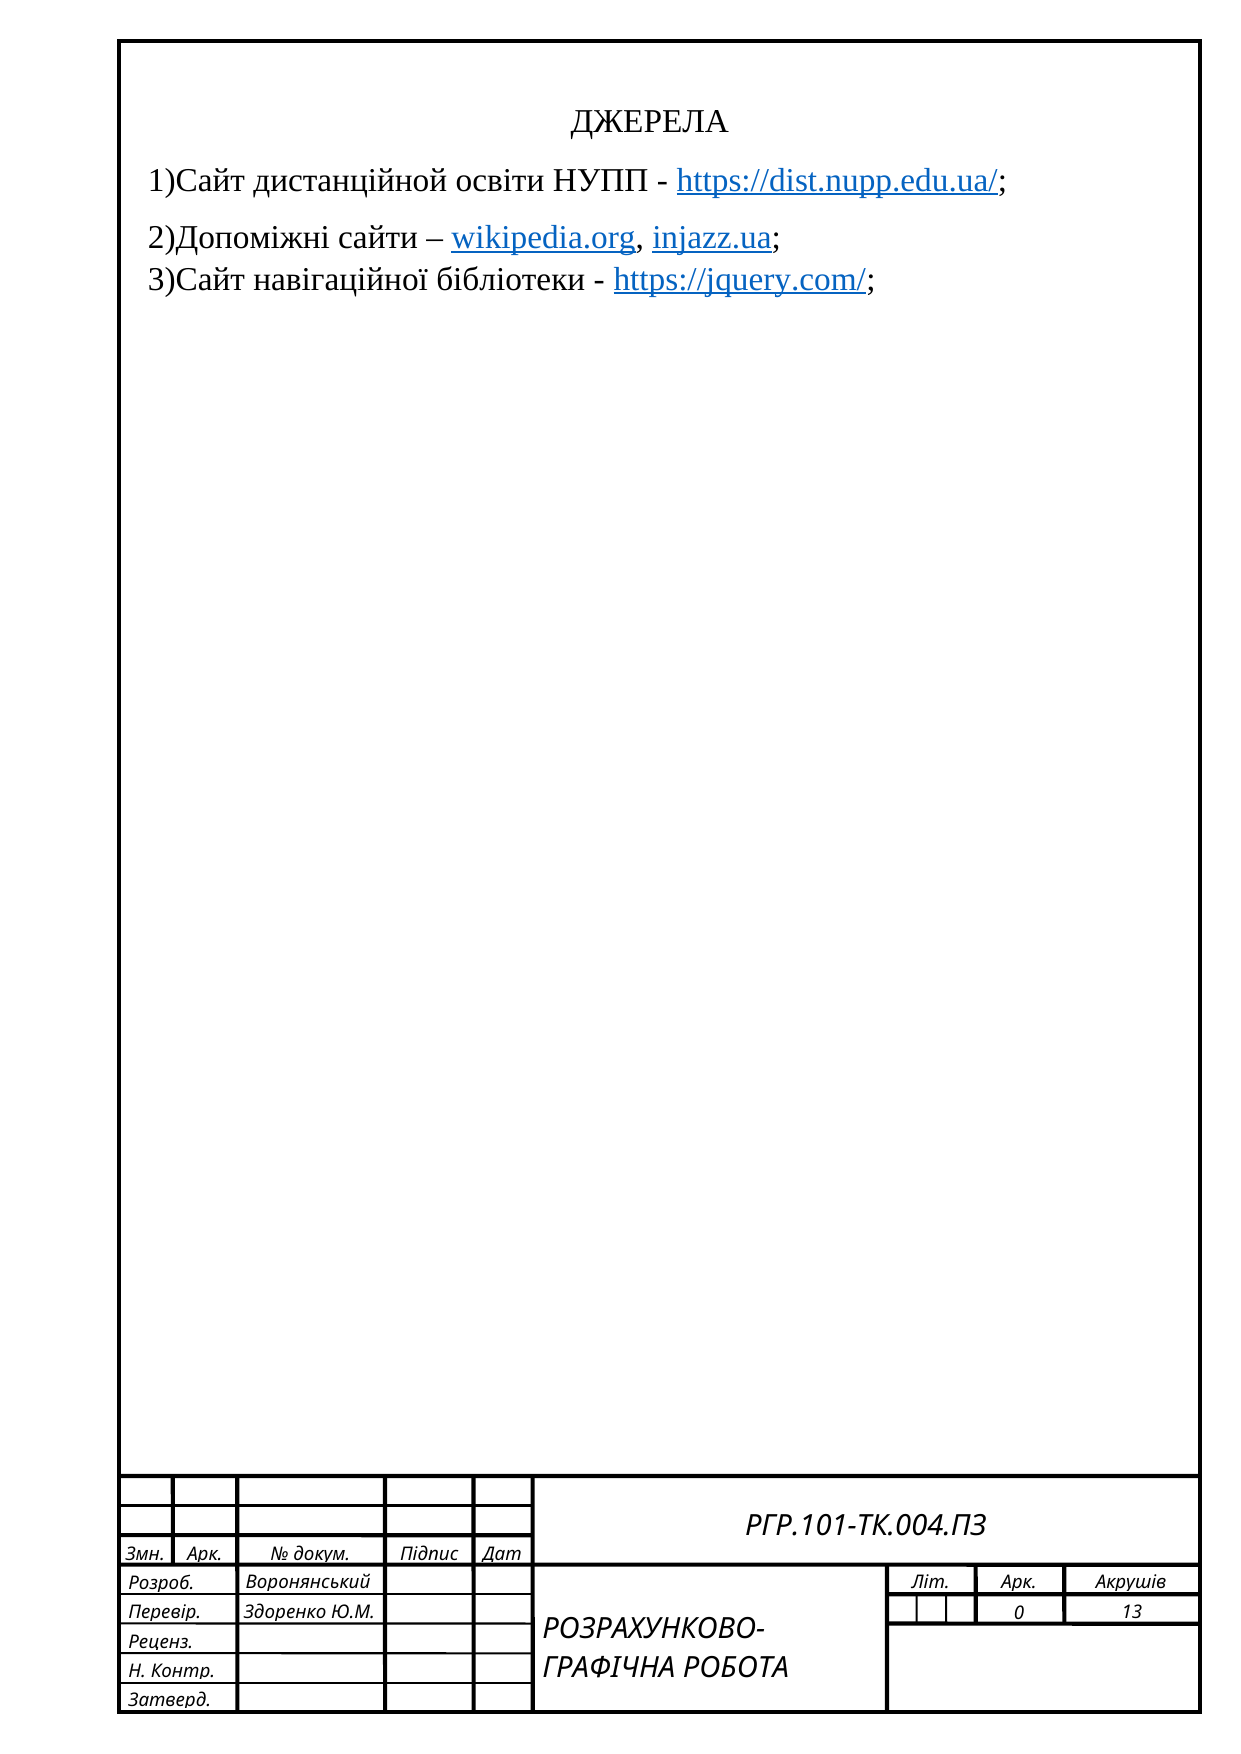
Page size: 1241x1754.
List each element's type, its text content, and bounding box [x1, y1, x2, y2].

text ДЖЕРЕЛА [148, 102, 1152, 140]
text 2)Допоміжні сайти – wikipedia.org, injazz.ua; 3)Сайт навігаційної бібліотеки - https://jquery.com/; [148, 218, 1152, 297]
text 1)Сайт дистанційной освіти НУПП - https://dist.nupp.edu.ua/; [148, 160, 1152, 198]
